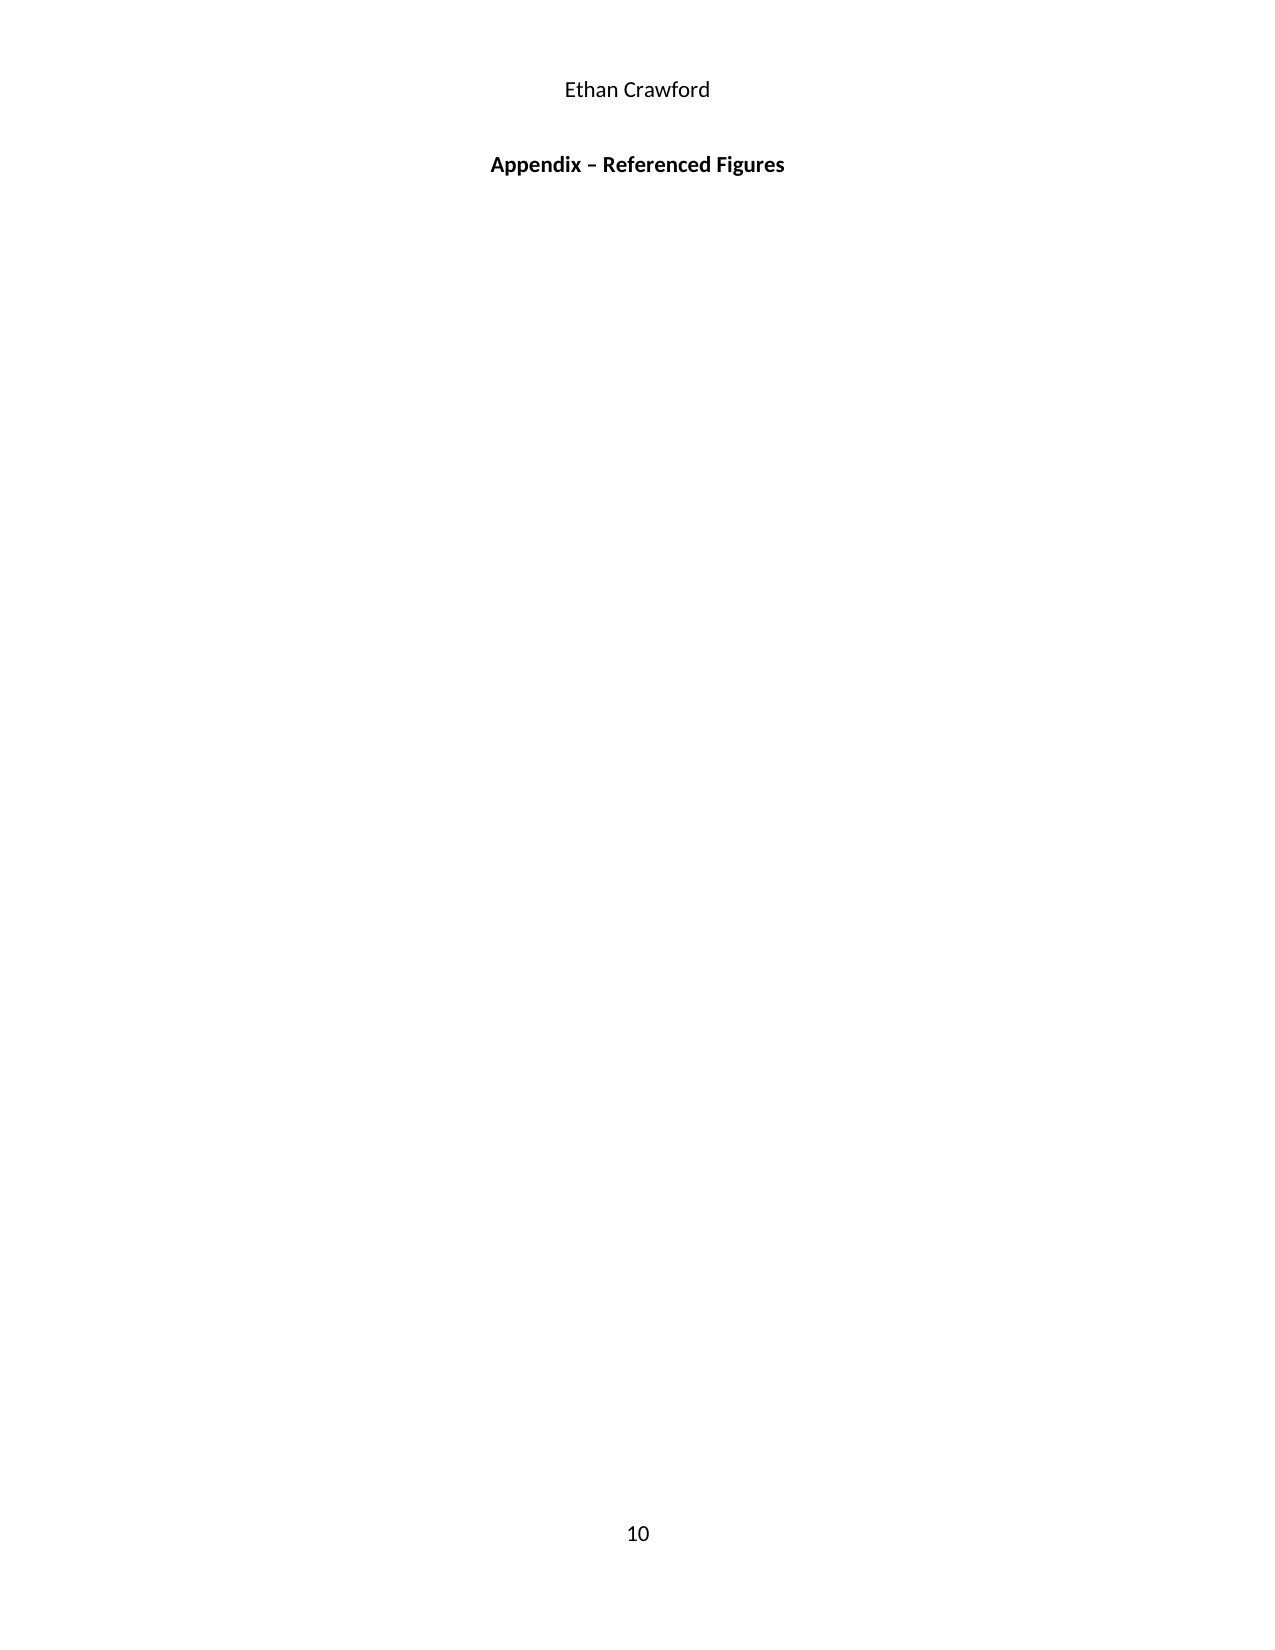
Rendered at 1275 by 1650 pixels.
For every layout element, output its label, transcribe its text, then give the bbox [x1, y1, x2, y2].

text Appendix – Referenced Figures [150, 150, 1125, 178]
